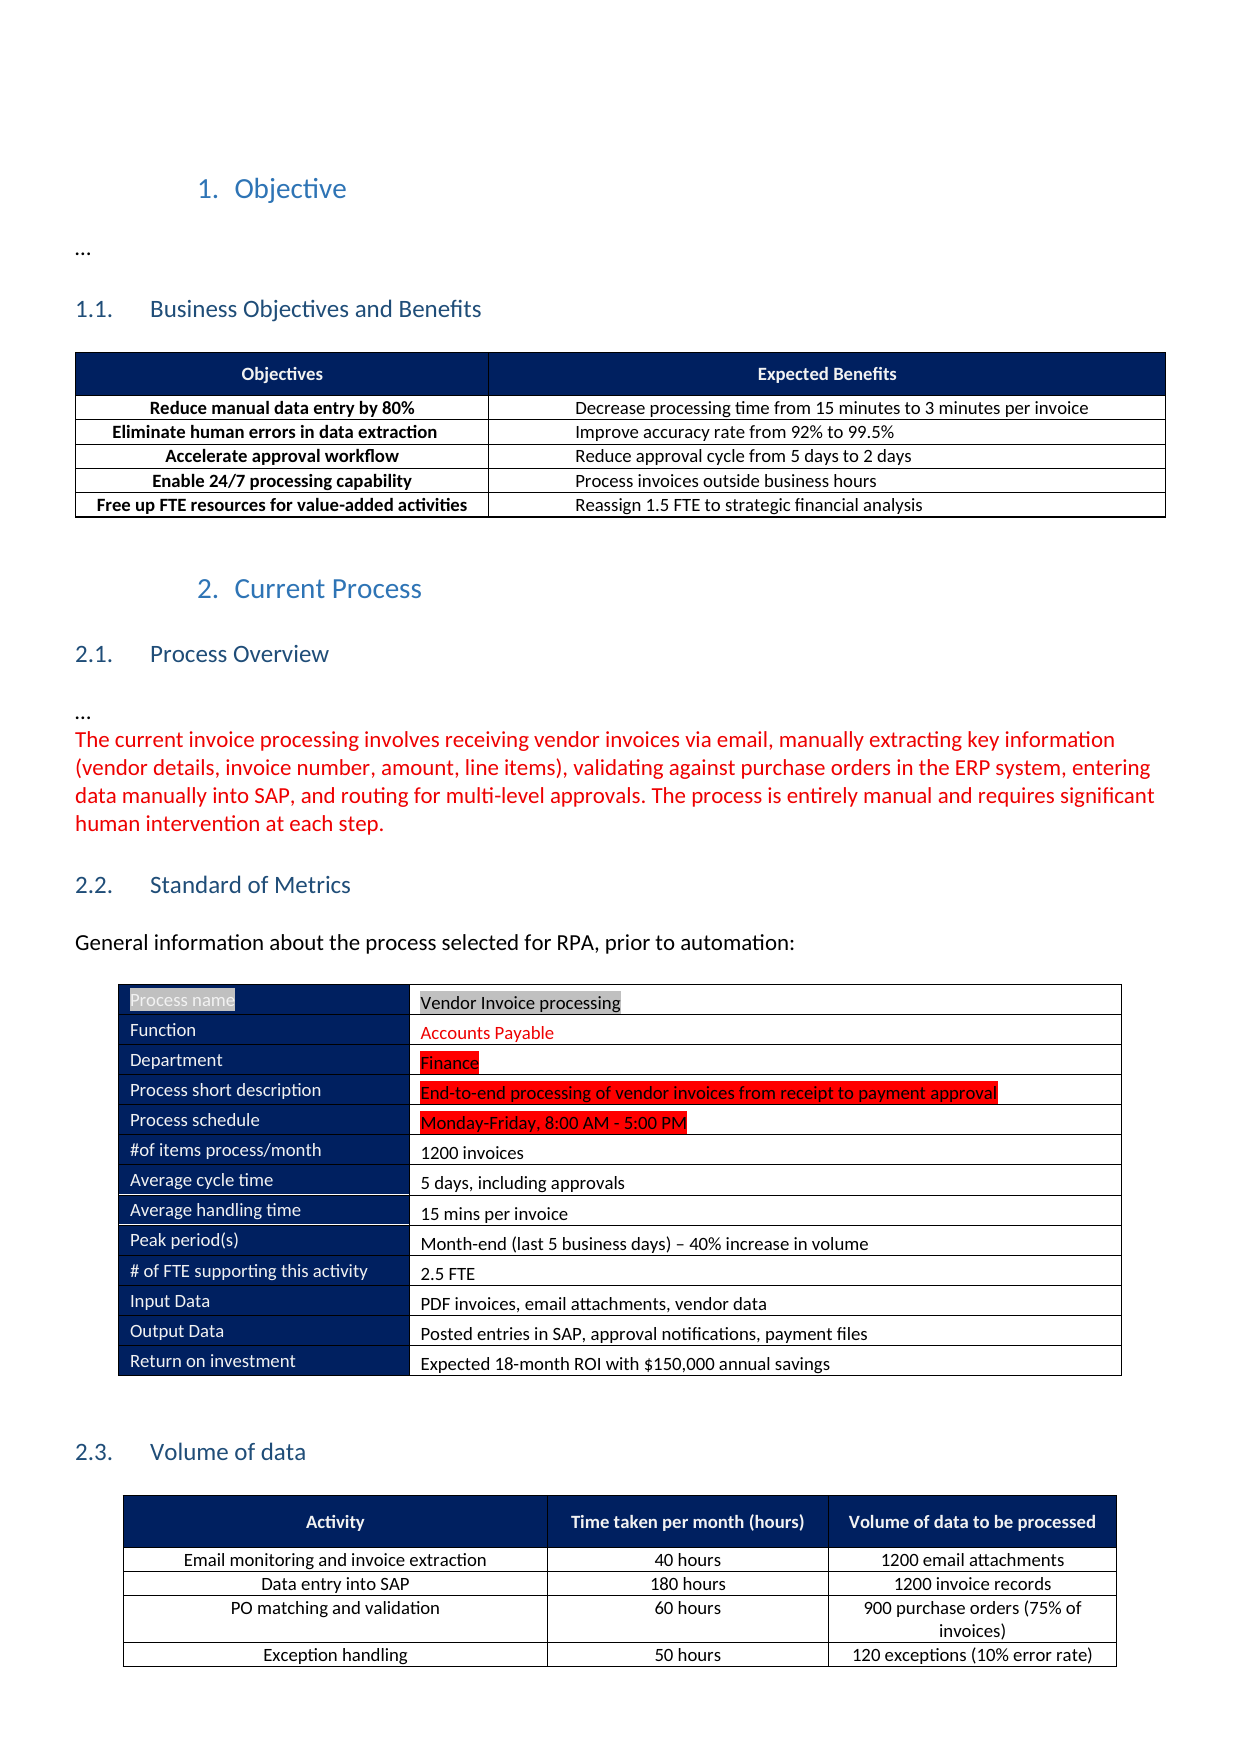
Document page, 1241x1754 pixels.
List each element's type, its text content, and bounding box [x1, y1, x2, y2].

subtitle 1.1. Business Objectives and Benefits [75, 293, 1165, 324]
table_cell Department [119, 1045, 409, 1074]
table_cell End-to-end processing of vendor invoices from receipt to payment approval [410, 1075, 1121, 1104]
table_cell Accelerate approval workflow [76, 445, 488, 468]
table_header Vendor Invoice processing [410, 985, 1121, 1014]
table_cell Expected 18-month ROI with $150,000 annual savings [410, 1346, 1121, 1375]
table_header Volume of data to be processed [829, 1496, 1116, 1547]
table_cell 1200 invoices [410, 1135, 1121, 1164]
table_cell Free up FTE resources for value-added activities [76, 493, 488, 516]
table_cell 40 hours [548, 1548, 828, 1571]
table_cell Finance [410, 1045, 1121, 1074]
table_cell PO matching and validation [124, 1596, 547, 1642]
table_cell Peak period(s) [119, 1226, 409, 1255]
table_header Activity [124, 1496, 547, 1547]
table_header Expected Benefits [489, 353, 1165, 395]
table_cell 5 days, including approvals [410, 1165, 1121, 1194]
table_cell Process short description [119, 1075, 409, 1104]
text … [75, 697, 1165, 725]
table_cell Average handling time [119, 1196, 409, 1224]
table_cell 1200 invoice records [829, 1572, 1116, 1595]
table_cell 15 mins per invoice [410, 1196, 1121, 1224]
table_cell Month-end (last 5 business days) – 40% increase in volume [410, 1226, 1121, 1255]
subtitle 2.3. Volume of data [75, 1436, 1165, 1467]
table_cell Return on investment [119, 1346, 409, 1375]
table_header Objectives [76, 353, 488, 395]
table_cell Decrease processing time from 15 minutes to 3 minutes per invoice [489, 396, 1165, 419]
table_cell 60 hours [548, 1596, 828, 1642]
table_cell Process schedule [119, 1105, 409, 1134]
table_cell Reassign 1.5 FTE to strategic financial analysis [489, 493, 1165, 516]
table_cell 180 hours [548, 1572, 828, 1595]
table_cell Improve accuracy rate from 92% to 99.5% [489, 420, 1165, 444]
subtitle 2.2. Standard of Metrics [75, 869, 1165, 900]
table_cell # of FTE supporting this activity [119, 1256, 409, 1285]
table_cell Enable 24/7 processing capability [76, 469, 488, 492]
table_cell Monday-Friday, 8:00 AM - 5:00 PM [410, 1105, 1121, 1134]
table_cell Posted entries in SAP, approval notifications, payment files [410, 1316, 1121, 1345]
subtitle Objective [197, 170, 1165, 205]
table_cell Input Data [119, 1286, 409, 1315]
table_cell 1200 email attachments [829, 1548, 1116, 1571]
table_cell Data entry into SAP [124, 1572, 547, 1595]
table_cell Reduce manual data entry by 80% [76, 396, 488, 419]
text … [75, 233, 1165, 261]
table_cell Email monitoring and invoice extraction [124, 1548, 547, 1571]
picture [0, 697, 1237, 1082]
text General information about the process selected for RPA, prior to automation: [75, 928, 1165, 956]
table_cell PDF invoices, email attachments, vendor data [410, 1286, 1121, 1315]
table_cell 900 purchase orders (75% of invoices) [829, 1596, 1116, 1642]
table_cell #of items process/month [119, 1135, 409, 1164]
table_cell Average cycle time [119, 1165, 409, 1194]
subtitle Current Process [197, 571, 1165, 606]
table_cell 50 hours [548, 1643, 828, 1666]
table_cell 120 exceptions (10% error rate) [829, 1643, 1116, 1666]
table_cell Reduce approval cycle from 5 days to 2 days [489, 445, 1165, 468]
table_cell Function [119, 1015, 409, 1044]
table_cell Exception handling [124, 1643, 547, 1666]
table_cell Eliminate human errors in data extraction [76, 420, 488, 444]
table_header Time taken per month (hours) [548, 1496, 828, 1547]
table_cell Accounts Payable [410, 1015, 1121, 1044]
table_header Process name [119, 985, 409, 1014]
table_cell 2.5 FTE [410, 1256, 1121, 1285]
table_cell Output Data [119, 1316, 409, 1345]
subtitle 2.1. Process Overview [75, 638, 1165, 669]
text The current invoice processing involves receiving vendor invoices via email, manually extracting key information (vendor details, invoice number, amount, line items), validating against purchase orders in the ERP system, entering data manually into SAP, and routing for multi-level approvals. The process is entirely manual and requires significant human intervention at each step. [75, 725, 1165, 837]
table_cell Process invoices outside business hours [489, 469, 1165, 492]
